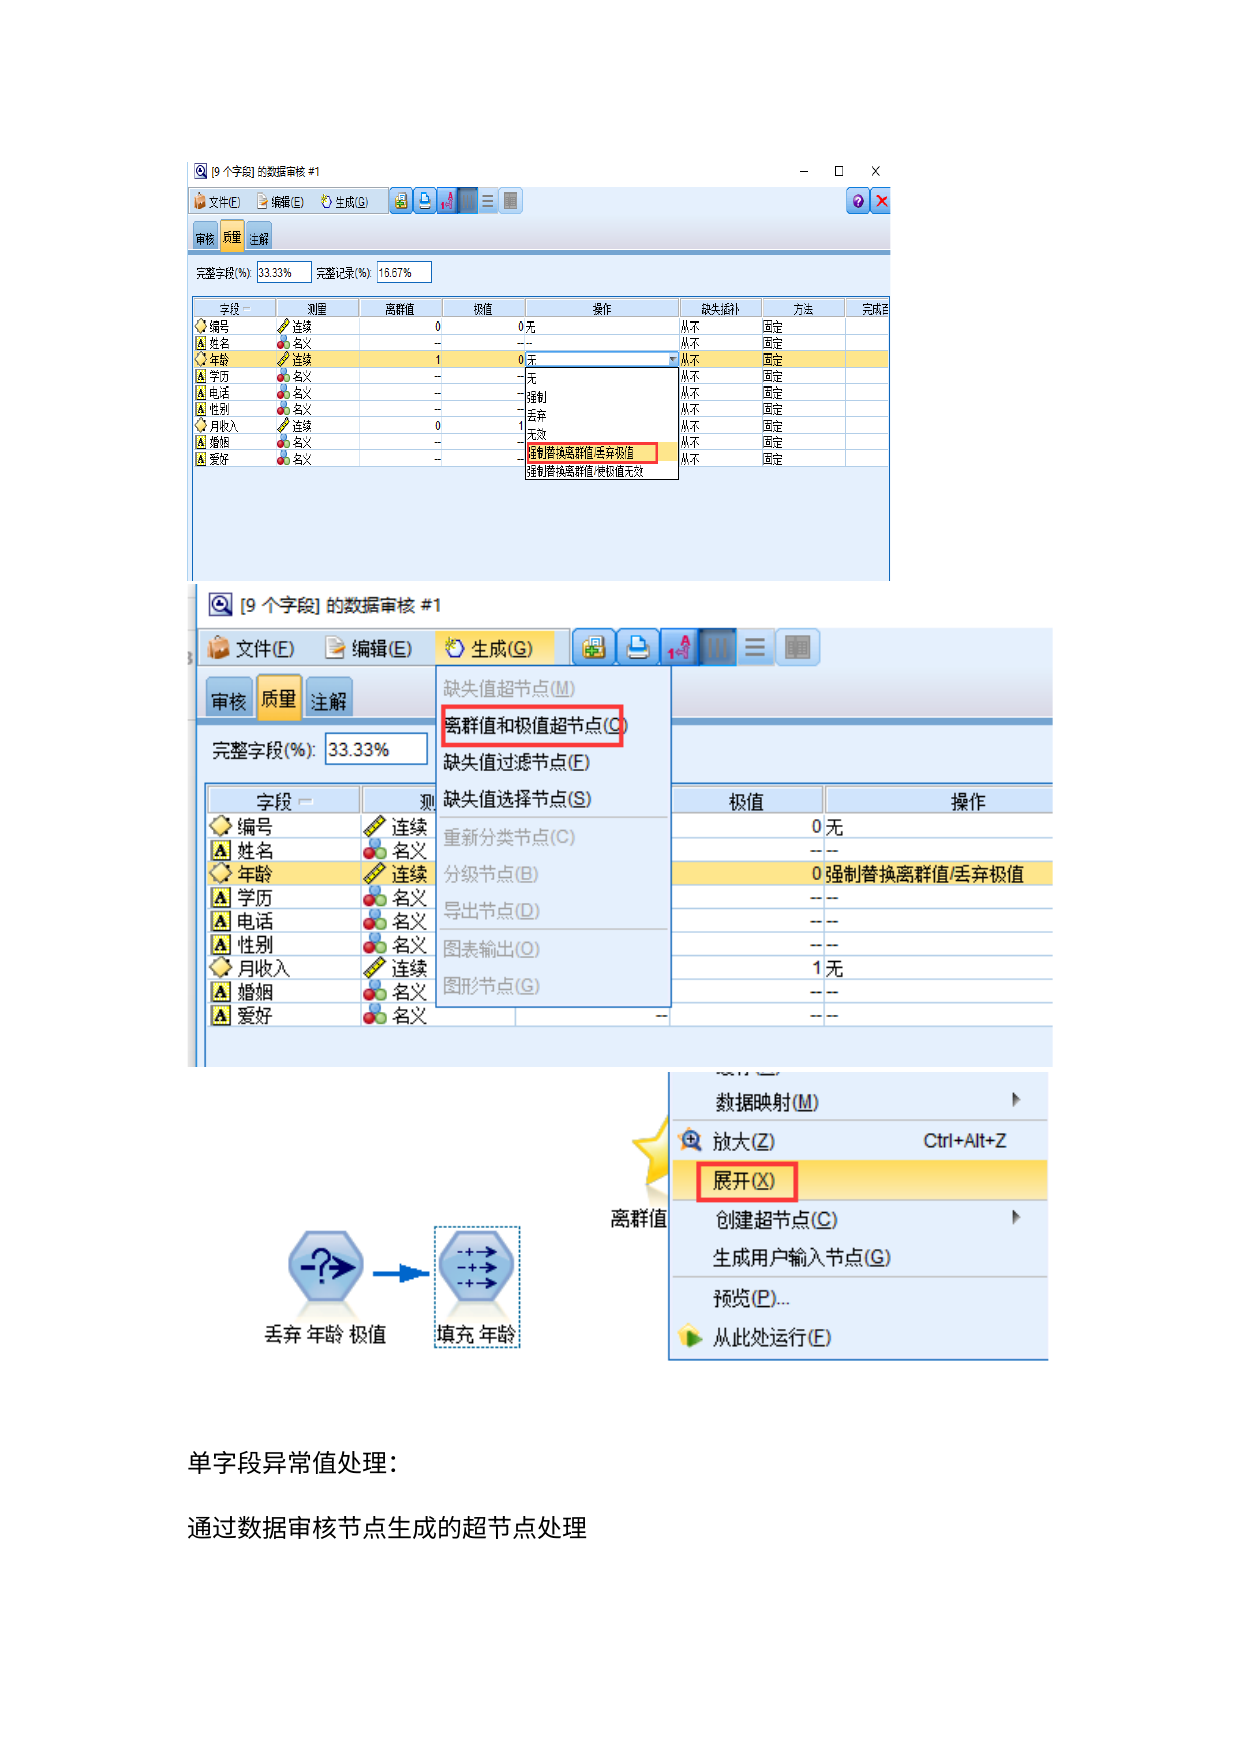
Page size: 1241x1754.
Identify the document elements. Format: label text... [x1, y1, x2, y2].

text 单字段异常值处理： [187, 1429, 1053, 1494]
picture [237, 1072, 1049, 1375]
picture [187, 584, 1053, 1067]
text 通过数据审核节点生成的超节点处理 [187, 1494, 1053, 1559]
picture [187, 162, 891, 581]
